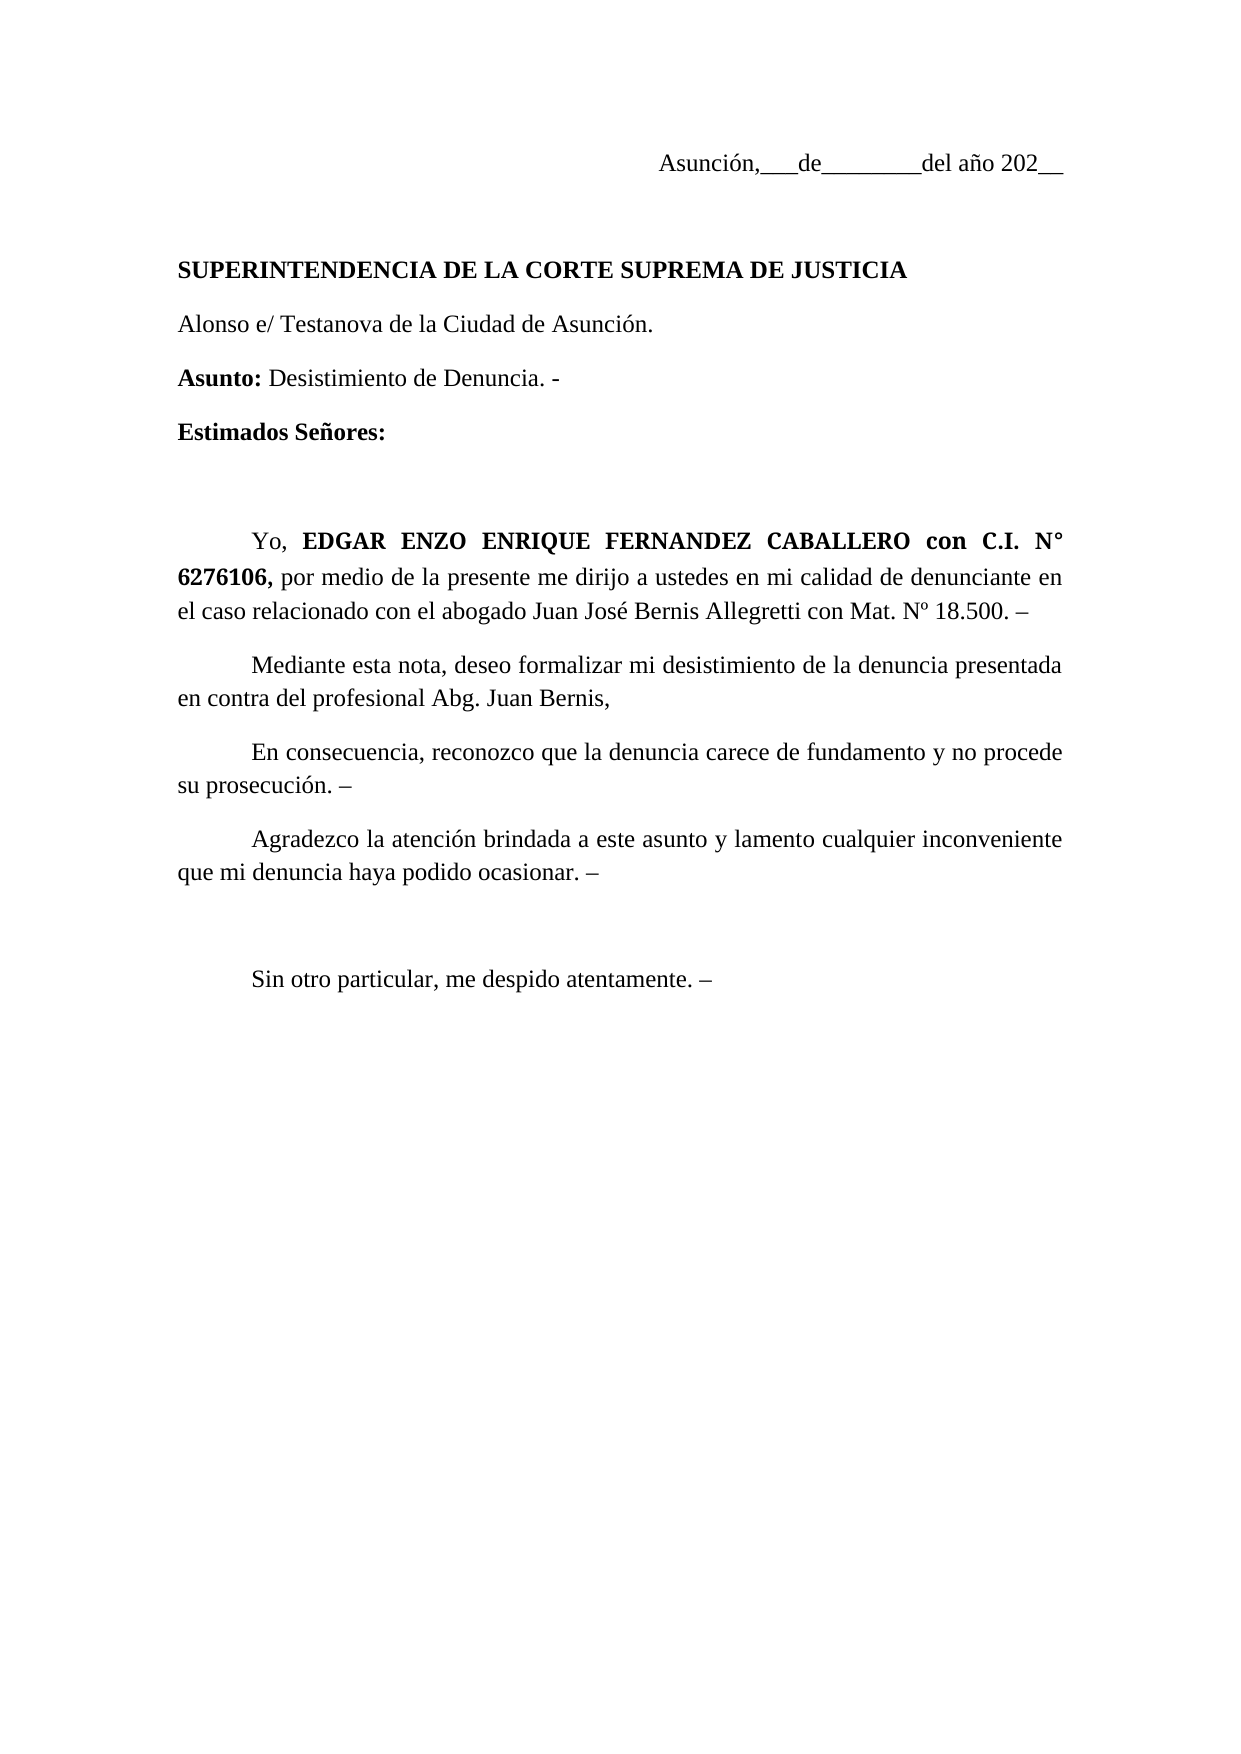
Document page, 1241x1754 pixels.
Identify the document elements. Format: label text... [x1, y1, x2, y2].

text Estimados Señores: [177, 417, 1063, 446]
text En consecuencia, reconozco que la denuncia carece de fundamento y no procede su prosecución. – [177, 737, 1063, 798]
text Agradezco la atención brindada a este asunto y lamento cualquier inconveniente que mi denuncia haya podido ocasionar. – [177, 824, 1063, 885]
text Asunto: Desistimiento de Denuncia. - [177, 363, 1063, 392]
text Alonso e/ Testanova de la Ciudad de Asunción. [177, 309, 1063, 338]
text SUPERINTENDENCIA DE LA CORTE SUPREMA DE JUSTICIA [177, 255, 1063, 284]
text Mediante esta nota, deseo formalizar mi desistimiento de la denuncia presentada en contra del profesional Abg. Juan Bernis, [177, 650, 1063, 712]
text Asunción,___de________del año 202__ [177, 148, 1063, 176]
text Sin otro particular, me despido atentamente. – [177, 964, 1063, 993]
text Yo, EDGAR ENZO ENRIQUE FERNANDEZ CABALLERO con C.I. N° 6276106, por medio de la presente me dirijo a ustedes en mi calidad de denunciante en el caso relacionado con el abogado Juan José Bernis Allegretti con Mat. Nº 18.500. – [177, 524, 1063, 625]
